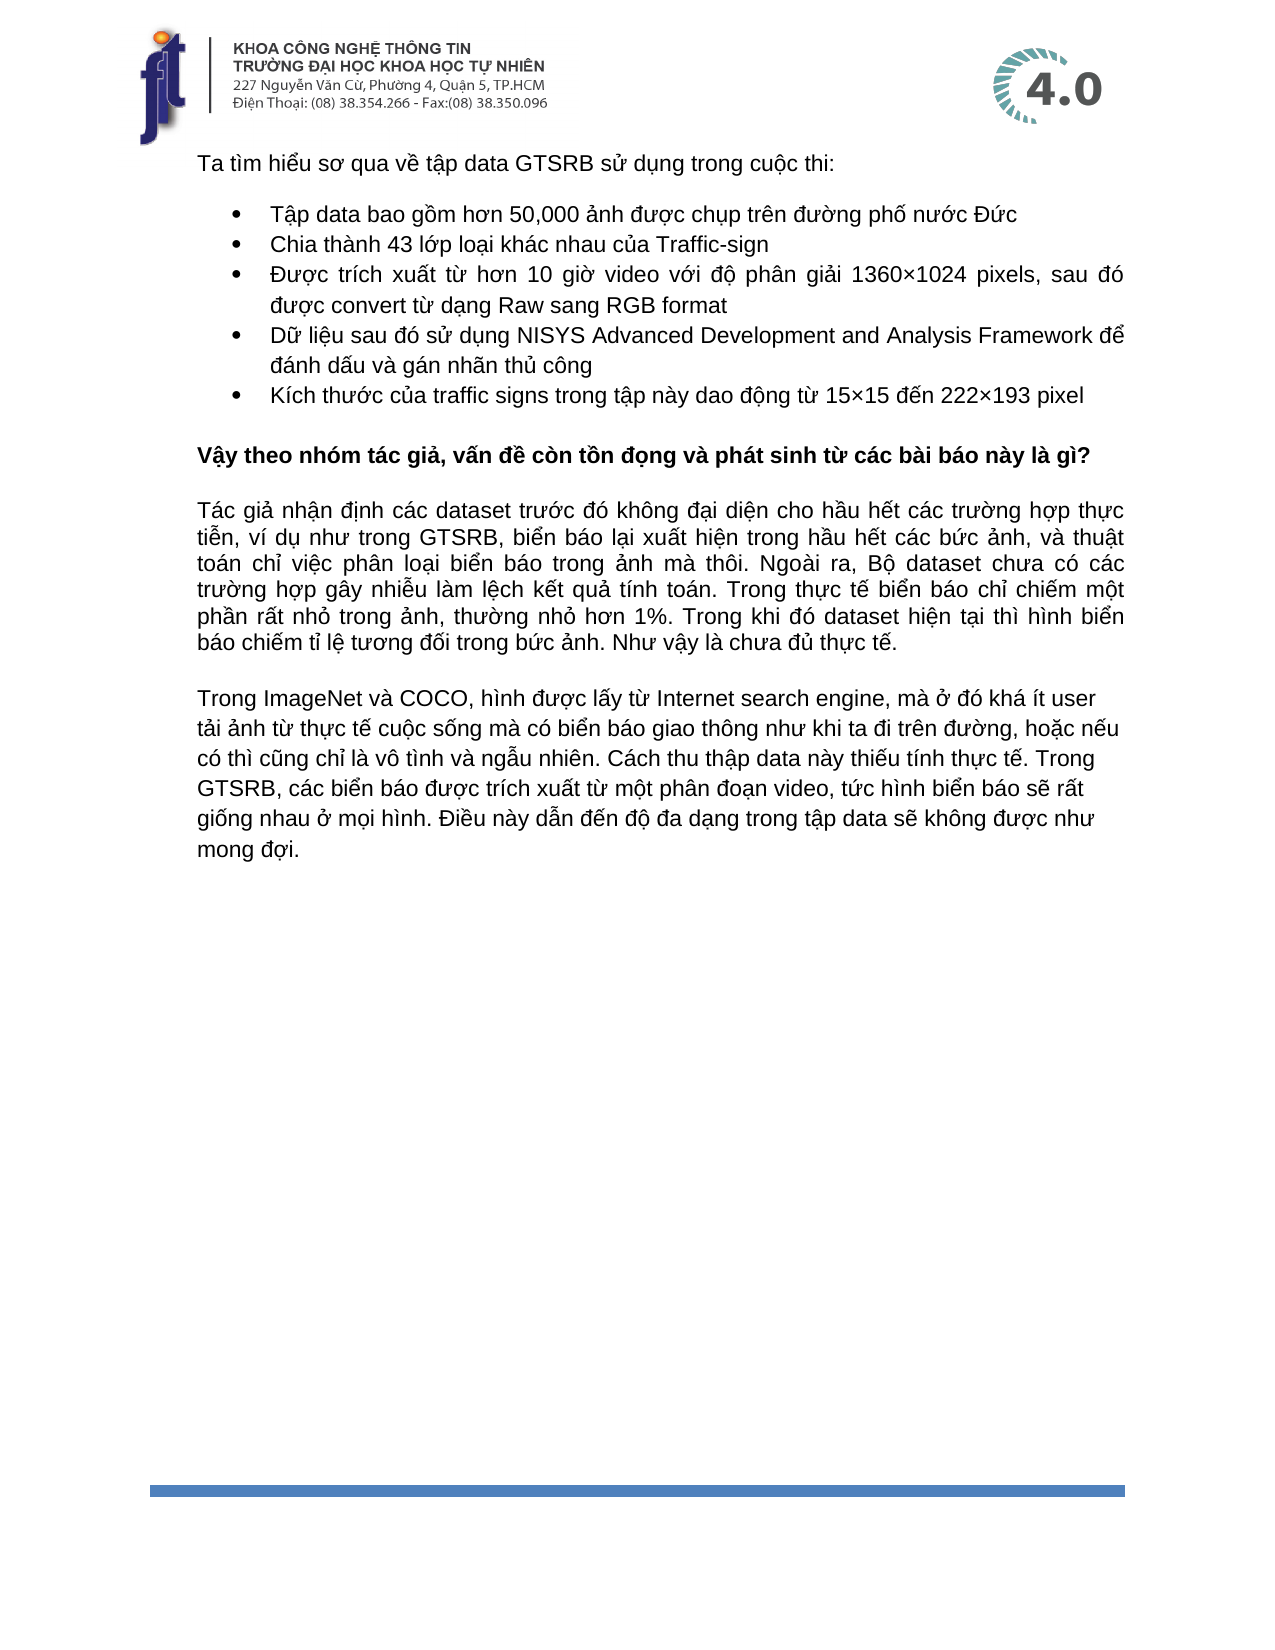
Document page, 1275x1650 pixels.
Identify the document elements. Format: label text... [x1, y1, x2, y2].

picture [117, 21, 580, 167]
text Ta tìm hiểu sơ qua về tập data GTSRB sử dụng trong cuộc thi: [197, 150, 1125, 176]
text Tác giả nhận định các dataset trước đó không đại diện cho hầu hết các trường hợp thực tiễn, ví dụ như trong GTSRB, biển báo lại xuất hiện trong hầu hết các bức ảnh, và thuật toán chỉ việc phân loại biển báo trong ảnh mà thôi. Ngoài ra, Bộ dataset chưa có các trường hợp gây nhiễu làm lệch kết quả tính toán. Trong thực tế biển báo chỉ chiếm một phần rất nhỏ trong ảnh, thường nhỏ hơn 1%. Trong khi đó dataset hiện tại thì hình biển báo chiếm tỉ lệ tương đối trong bức ảnh. Như vậy là chưa đủ thực tế. [197, 497, 1125, 655]
picture [985, 41, 1108, 127]
list Tập data bao gồm hơn 50,000 ảnh được chụp trên đường phố nước Đức [232, 201, 1125, 227]
text Vậy theo nhóm tác giả, vấn đề còn tồn đọng và phát sinh từ các bài báo này là gì? [197, 442, 1125, 468]
list Chia thành 43 lớp loại khác nhau của Traffic-sign [232, 231, 1125, 258]
list Được trích xuất từ hơn 10 giờ video với độ phân giải 1360×1024 pixels, sau đó được convert từ dạng Raw sang RGB format [232, 261, 1125, 318]
text Trong ImageNet và COCO, hình được lấy từ Internet search engine, mà ở đó khá ít user tải ảnh từ thực tế cuộc sống mà có biển báo giao thông như khi ta đi trên đường, hoặc nếu có thì cũng chỉ là vô tình và ngẫu nhiên. Cách thu thập data này thiếu tính thực tế. Trong GTSRB, các biển báo được trích xuất từ một phân đoạn video, tức hình biển báo sẽ rất giống nhau ở mọi hình. Điều này dẫn đến độ đa dạng trong tập data sẽ không được như mong đợi. [197, 684, 1125, 862]
list Dữ liệu sau đó sử dụng NISYS Advanced Development and Analysis Framework để đánh dấu và gán nhãn thủ công [232, 322, 1125, 378]
list Kích thước của traffic signs trong tập này dao động từ 15×15 đến 222×193 pixel [232, 382, 1125, 409]
